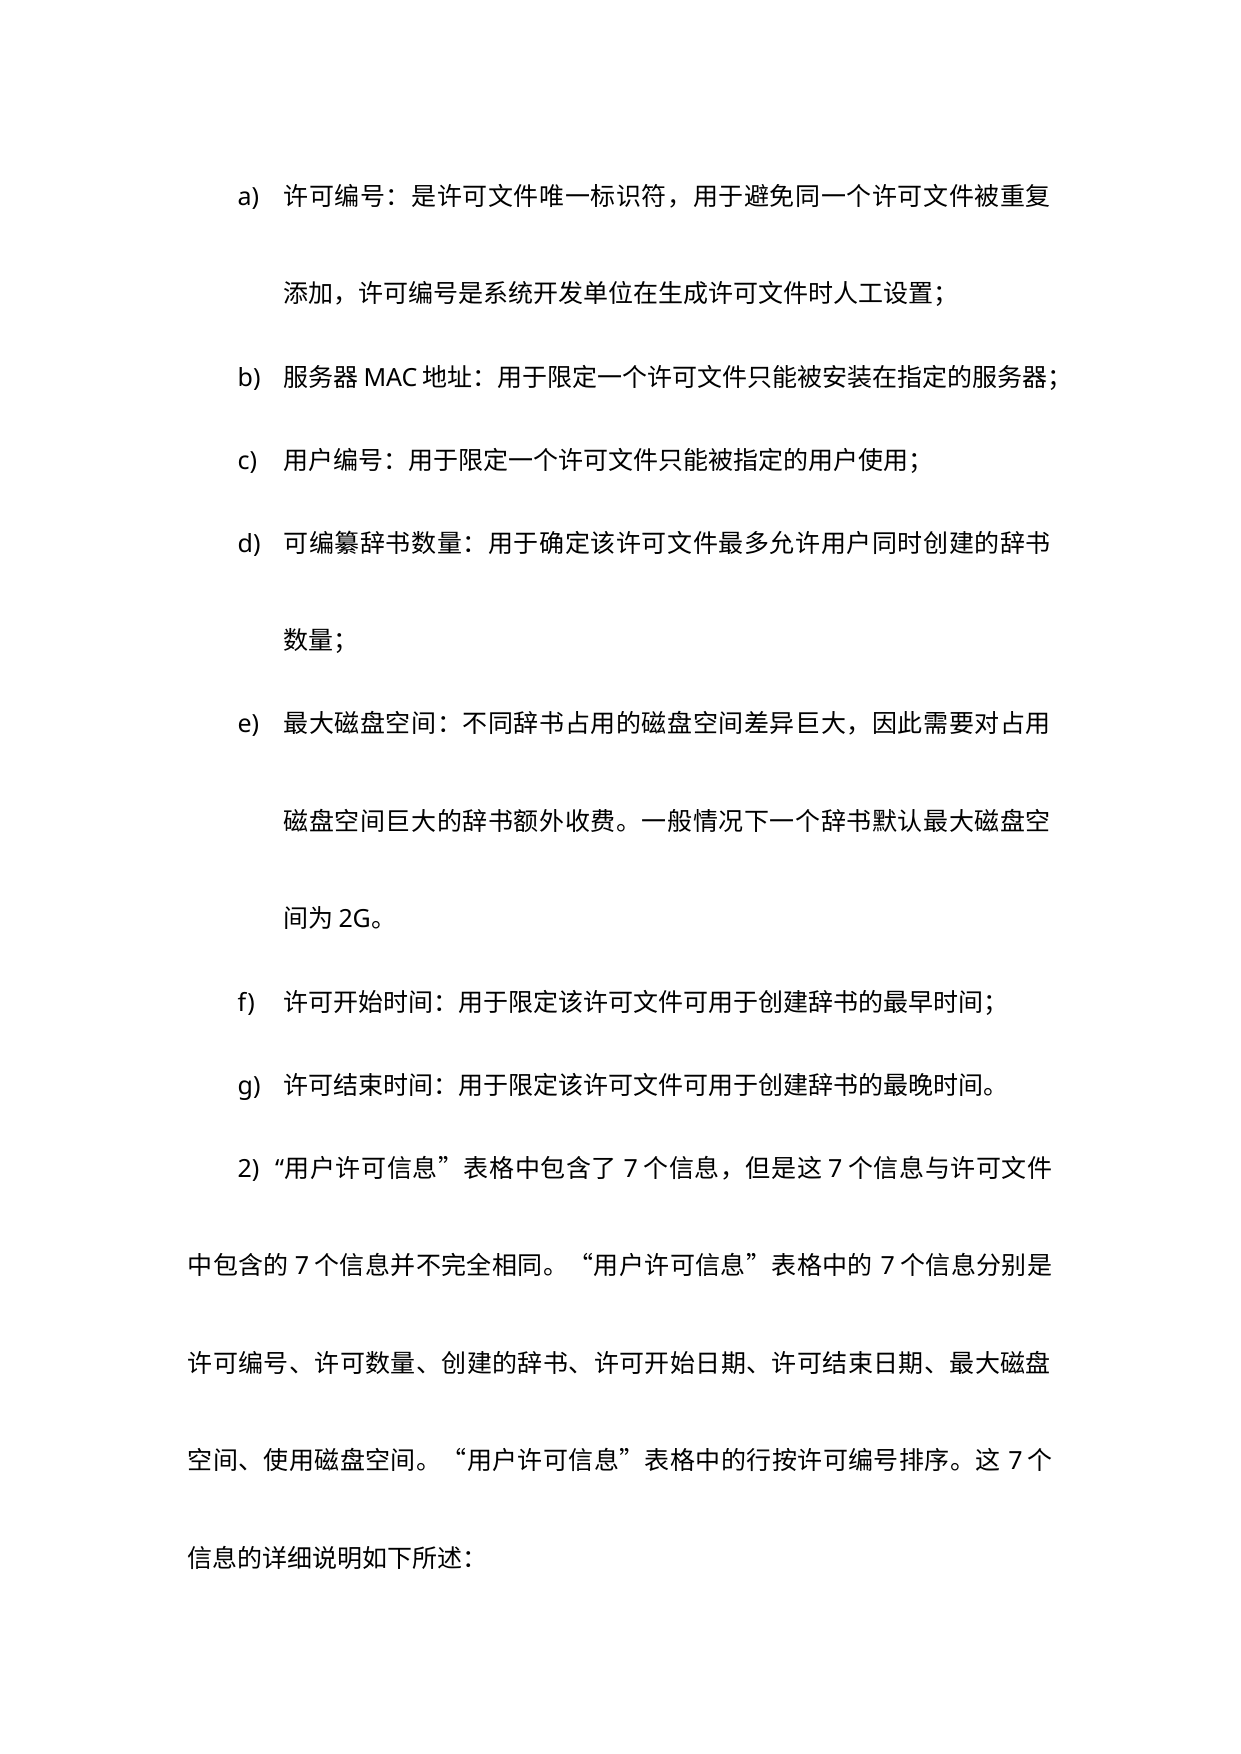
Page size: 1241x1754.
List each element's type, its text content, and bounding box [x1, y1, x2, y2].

list 最大磁盘空间：不同辞书占用的磁盘空间差异巨大，因此需要对占用磁盘空间巨大的辞书额外收费。一般情况下一个辞书默认最大磁盘空间为2G。 [237, 689, 1053, 949]
list 许可编号：是许可文件唯一标识符，用于避免同一个许可文件被重复添加，许可编号是系统开发单位在生成许可文件时人工设置； [237, 162, 1053, 324]
list 服务器MAC地址：用于限定一个许可文件只能被安装在指定的服务器； [237, 343, 1053, 408]
list 用户编号：用于限定一个许可文件只能被指定的用户使用； [237, 426, 1053, 491]
list 可编纂辞书数量：用于确定该许可文件最多允许用户同时创建的辞书数量； [237, 509, 1053, 671]
list 许可开始时间：用于限定该许可文件可用于创建辞书的最早时间； [237, 968, 1053, 1033]
list “用户许可信息”表格中包含了7个信息，但是这7个信息与许可文件中包含的7个信息并不完全相同。“用户许可信息”表格中的7个信息分别是许可编号、许可数量、创建的辞书、许可开始日期、许可结束日期、最大磁盘空间、使用磁盘空间。“用户许可信息”表格中的行按许可编号排序。这7个信息的详细说明如下所述： [187, 1134, 1053, 1589]
list 许可结束时间：用于限定该许可文件可用于创建辞书的最晚时间。 [237, 1051, 1053, 1116]
